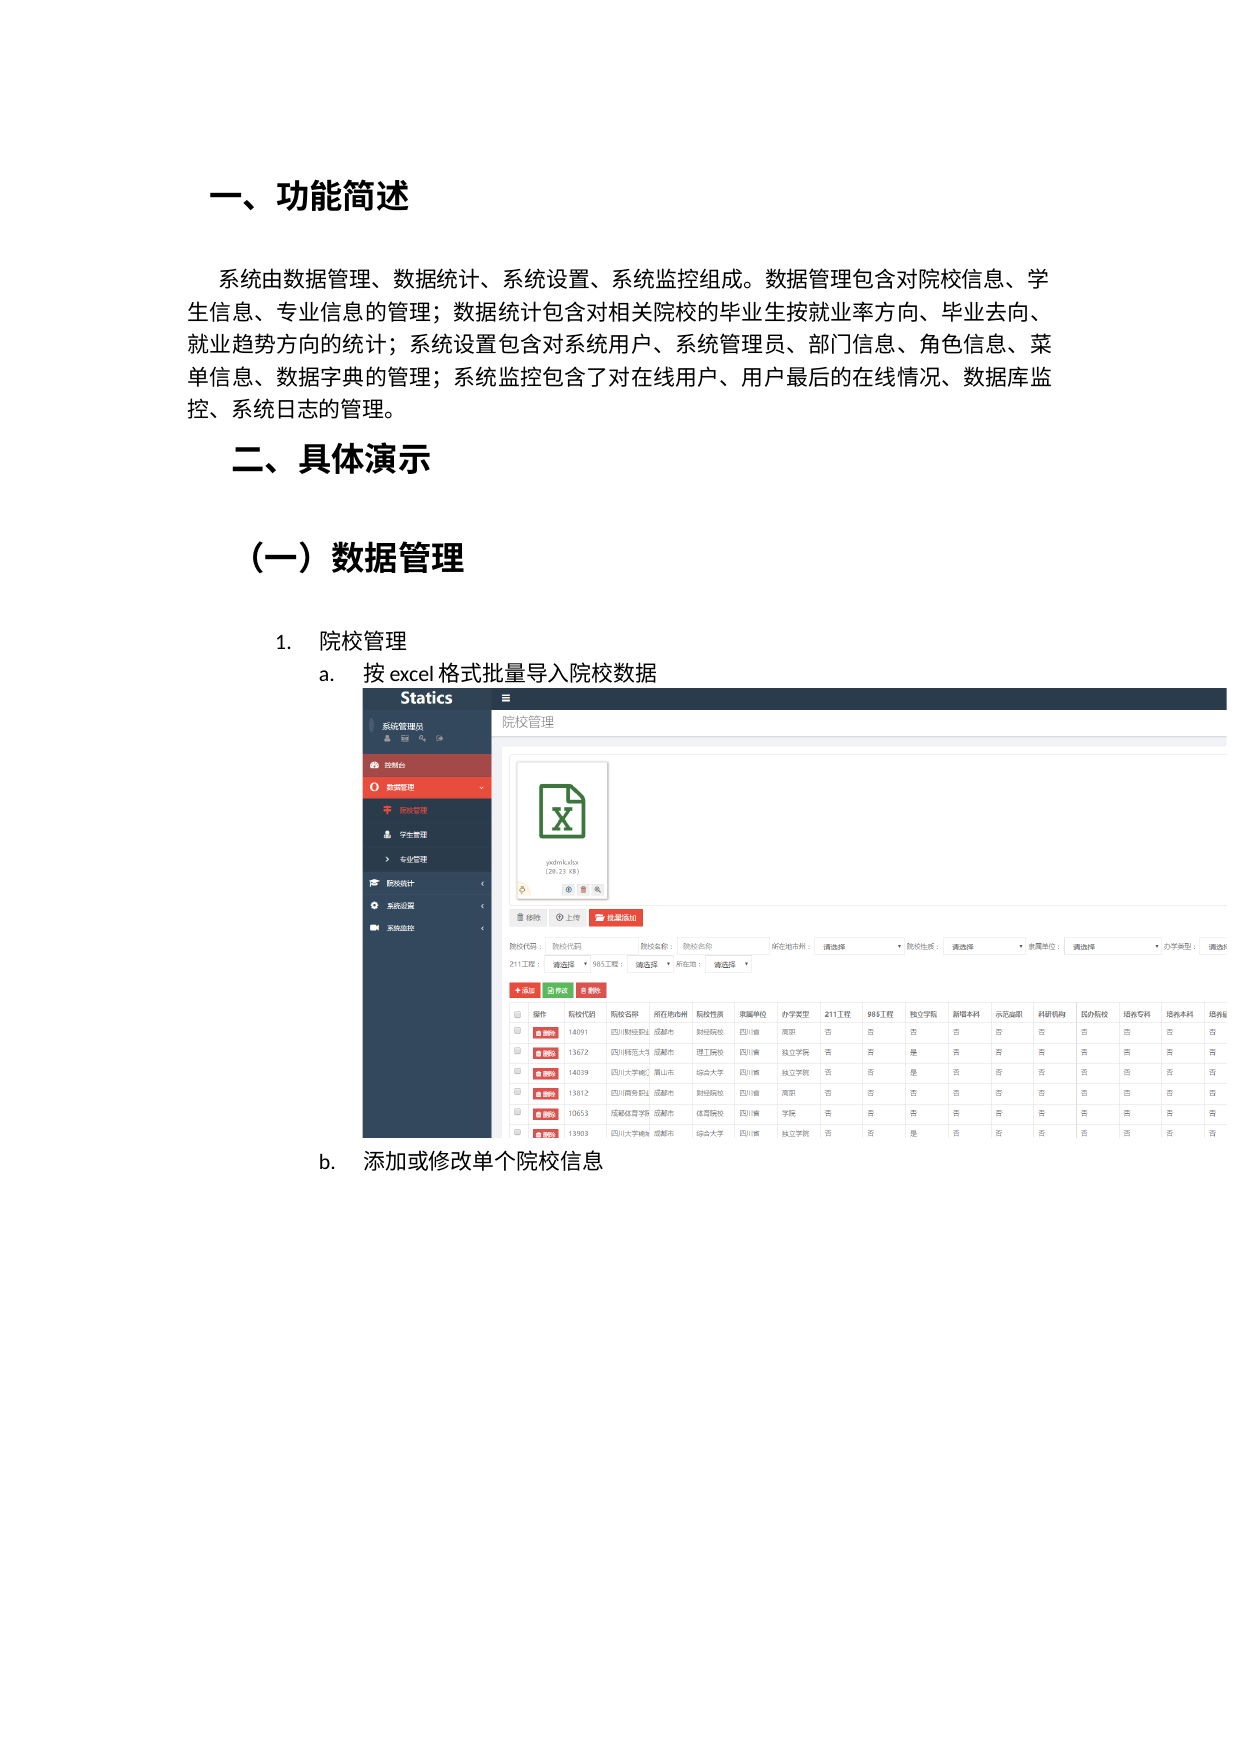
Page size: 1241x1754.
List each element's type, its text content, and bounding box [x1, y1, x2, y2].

subtitle 具体演示 [231, 424, 1053, 489]
picture [362, 688, 1227, 1138]
text 系统由数据管理、数据统计、系统设置、系统监控组成。数据管理包含对院校信息、学生信息、专业信息的管理；数据统计包含对相关院校的毕业生按就业率方向、毕业去向、就业趋势方向的统计；系统设置包含对系统用户、系统管理员、部门信息、角色信息、菜单信息、数据字典的管理；系统监控包含了对在线用户、用户最后的在线情况、数据库监控、系统日志的管理。 [187, 262, 1053, 424]
subtitle 数据管理 [187, 524, 1053, 589]
subtitle 功能简述 [209, 162, 1031, 227]
list 添加或修改单个院校信息 [319, 1143, 1053, 1176]
list 按excel格式批量导入院校数据 [319, 656, 1053, 688]
list 院校管理 [275, 623, 1053, 656]
